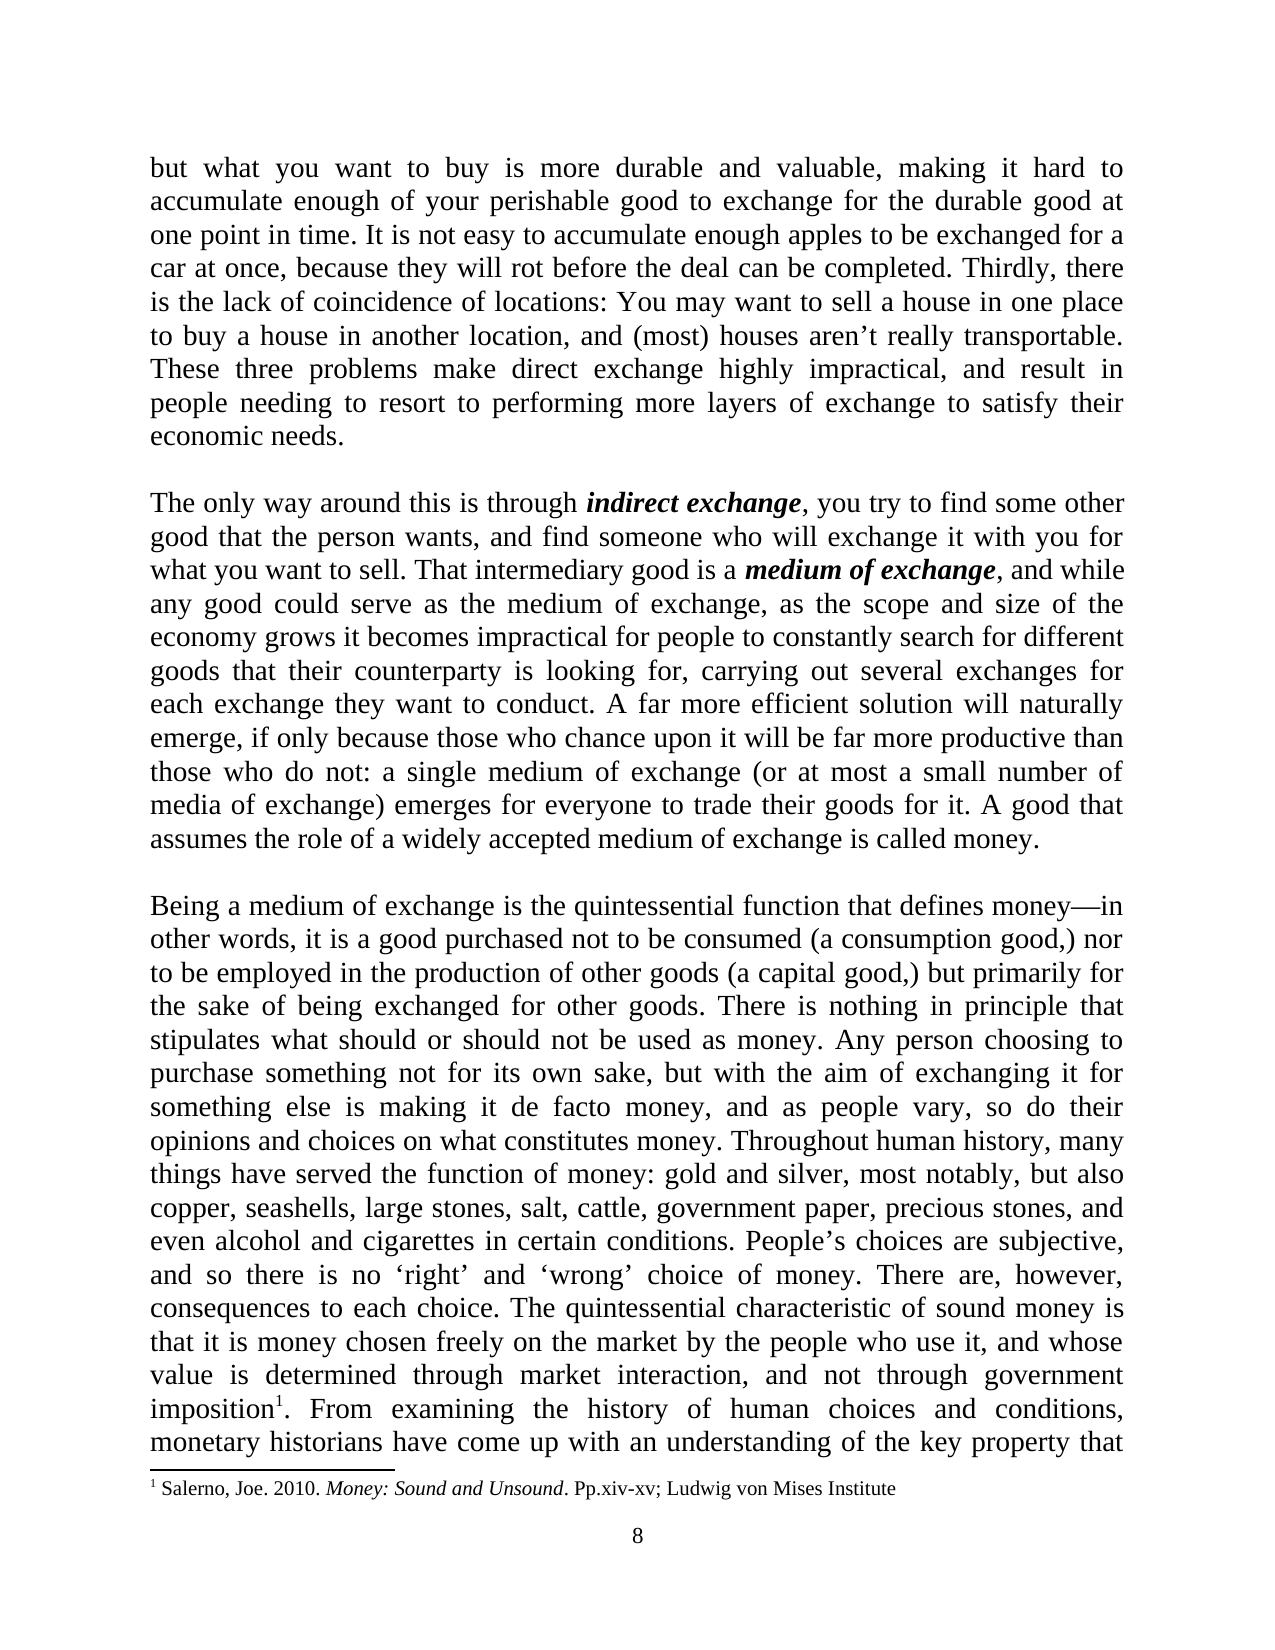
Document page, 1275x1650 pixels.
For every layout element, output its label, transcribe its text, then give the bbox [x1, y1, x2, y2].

text The only way around this is through indirect exchange, you try to find some other good that the person wants, and find someone who will exchange it with you for what you want to sell. That intermediary good is a medium of exchange, and while any good could serve as the medium of exchange, as the scope and size of the economy grows it becomes impractical for people to constantly search for different goods that their counterparty is looking for, carrying out several exchanges for each exchange they want to conduct. A far more efficient solution will naturally emerge, if only because those who chance upon it will be far more productive than those who do not: a single medium of exchange (or at most a small number of media of exchange) emerges for everyone to trade their goods for it. A good that assumes the role of a widely accepted medium of exchange is called money. [150, 485, 1125, 854]
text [150, 888, 1125, 1458]
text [150, 150, 1125, 452]
